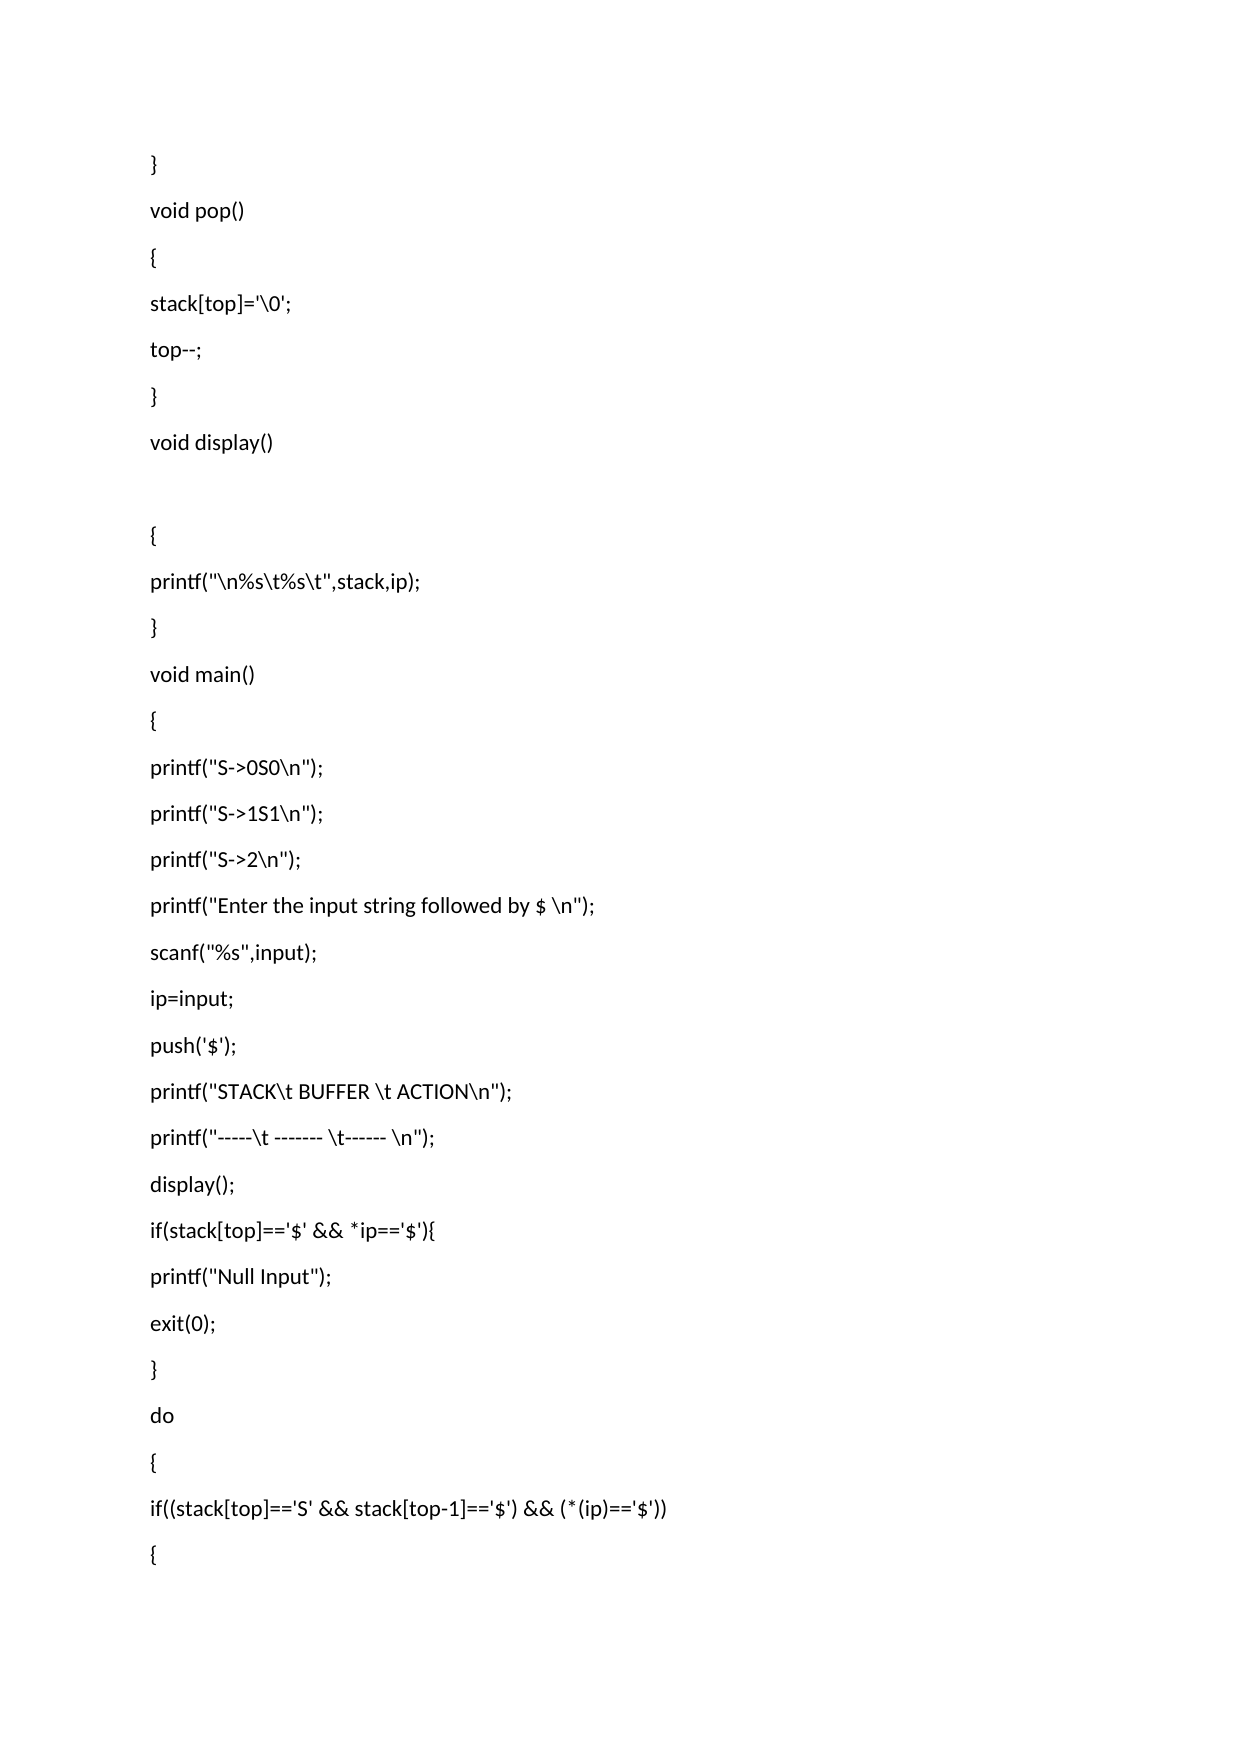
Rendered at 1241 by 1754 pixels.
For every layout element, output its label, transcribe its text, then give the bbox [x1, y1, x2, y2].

text top--; [150, 335, 1090, 363]
text printf("S->1S1\n"); [150, 799, 1090, 827]
text printf("Null Input"); [150, 1262, 1090, 1291]
text void main() [150, 660, 1090, 688]
text if(stack[top]=='$' && *ip=='$'){ [150, 1216, 1090, 1244]
text } [150, 382, 1090, 410]
text do [150, 1402, 1090, 1429]
text } [150, 613, 1090, 642]
text printf("Enter the input string followed by $ \n"); [150, 892, 1090, 920]
text push('$'); [150, 1031, 1090, 1059]
text printf("S->2\n"); [150, 845, 1090, 873]
text exit(0); [150, 1309, 1090, 1337]
text stack[top]='\0'; [150, 289, 1090, 317]
text { [150, 521, 1090, 549]
text printf("-----\t ------- \t------ \n"); [150, 1123, 1090, 1151]
text { [150, 243, 1090, 271]
text printf("S->0S0\n"); [150, 753, 1090, 781]
text printf("\n%s\t%s\t",stack,ip); [150, 567, 1090, 595]
text printf("STACK\t BUFFER \t ACTION\n"); [150, 1077, 1090, 1105]
text { [150, 1541, 1090, 1569]
text { [150, 1448, 1090, 1476]
text if((stack[top]=='S' && stack[top-1]=='$') && (*(ip)=='$')) [150, 1494, 1090, 1522]
text scanf("%s",input); [150, 938, 1090, 966]
text display(); [150, 1170, 1090, 1198]
text ip=input; [150, 984, 1090, 1012]
text { [150, 706, 1090, 734]
text void display() [150, 428, 1090, 456]
text } [150, 1355, 1090, 1383]
text } [150, 150, 1090, 178]
text void pop() [150, 196, 1090, 224]
